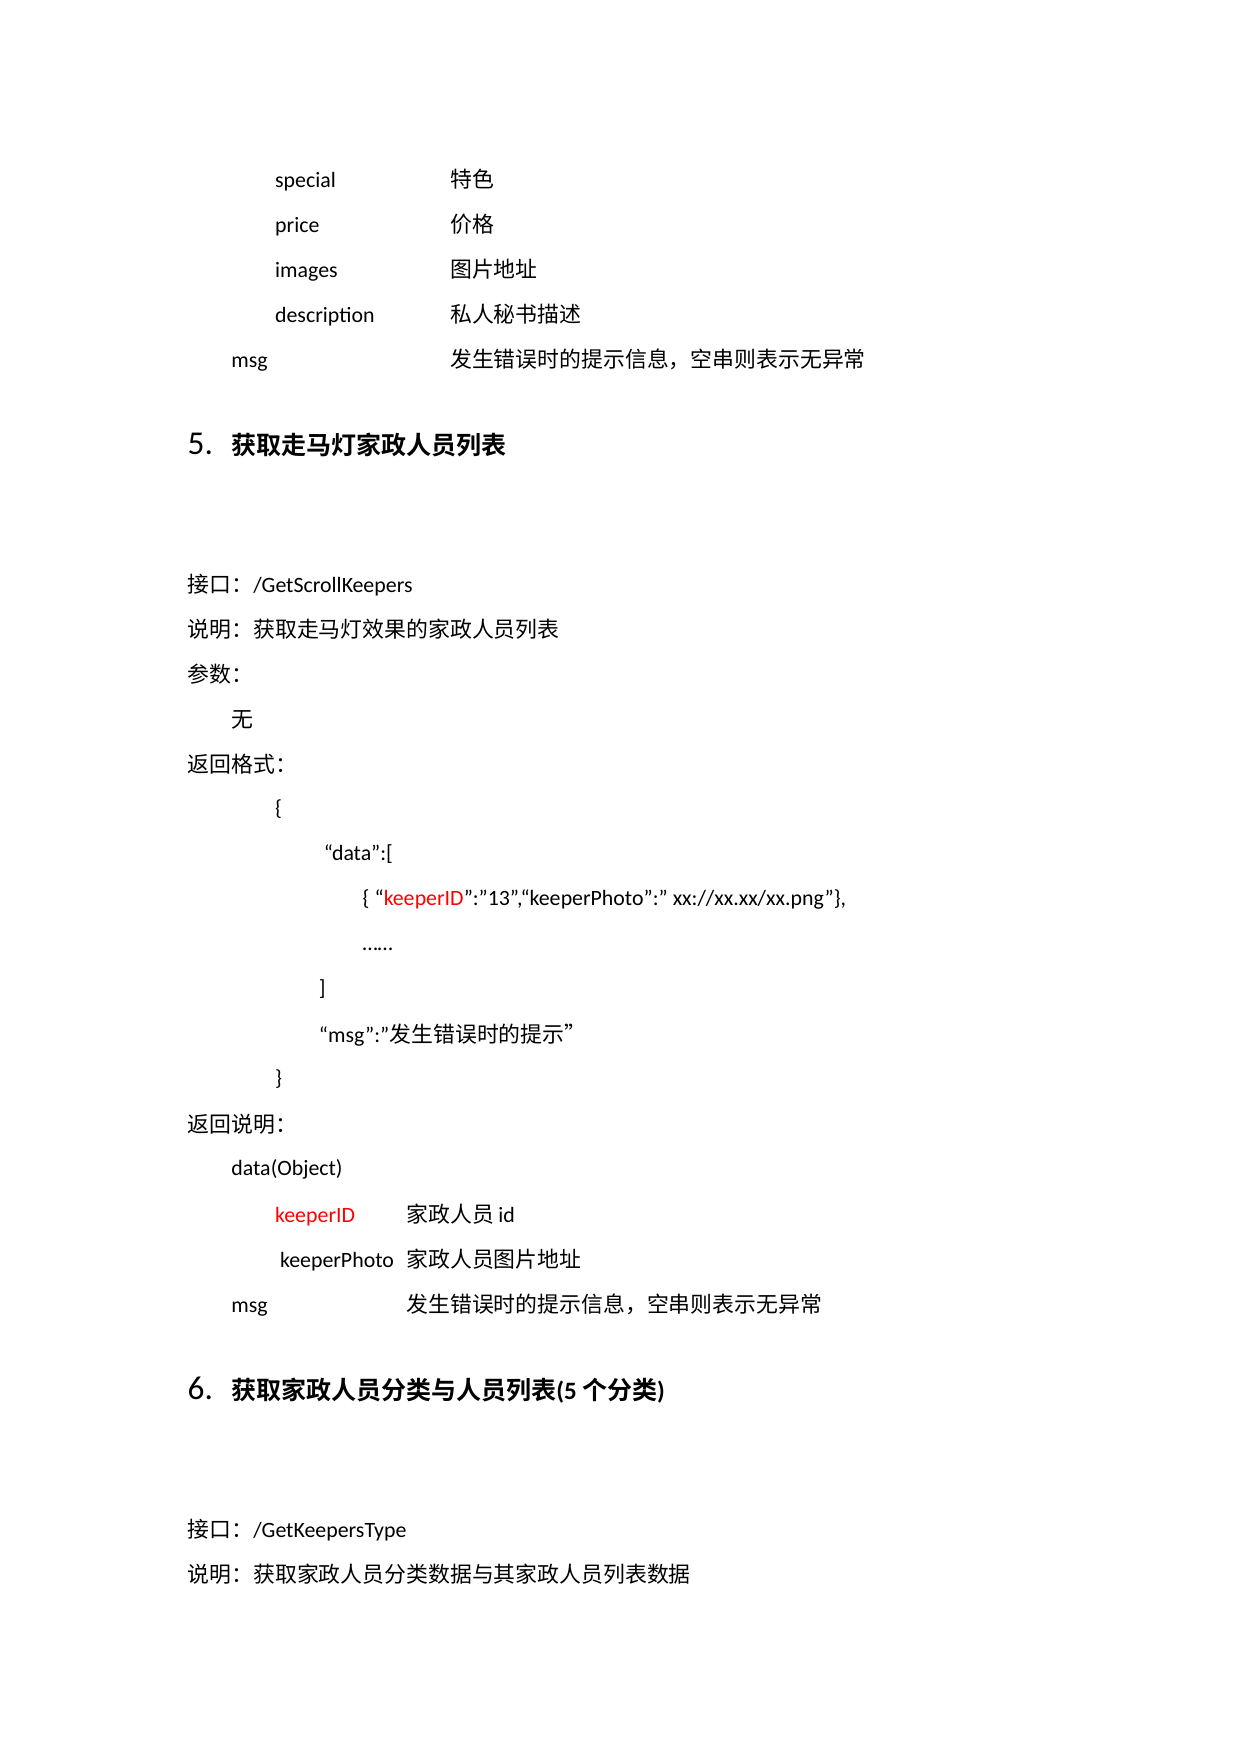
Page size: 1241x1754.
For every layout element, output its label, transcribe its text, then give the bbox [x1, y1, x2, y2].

text { [275, 792, 1053, 824]
text 接口：/GetKeepersType [187, 1511, 1053, 1544]
text keeperPhoto 家政人员图片地址 [231, 1242, 1053, 1274]
text { “keeperID”:”13”,“keeperPhoto”:” xx://xx.xx/xx.png”}, [319, 882, 1053, 914]
text 返回说明： [187, 1107, 1053, 1139]
text msg 发生错误时的提示信息，空串则表示无异常 [187, 342, 1053, 374]
text special 特色 [231, 162, 1053, 194]
subtitle 获取家政人员分类与人员列表(5个分类) [187, 1354, 1053, 1419]
text ] [275, 972, 1053, 1004]
text msg 发生错误时的提示信息，空串则表示无异常 [187, 1287, 1053, 1319]
subtitle 获取走马灯家政人员列表 [187, 410, 1053, 475]
text 说明：获取走马灯效果的家政人员列表 [187, 612, 1053, 644]
text “msg”:”发生错误时的提示” [275, 1017, 1053, 1049]
text images 图片地址 [231, 252, 1053, 284]
text 返回格式： [187, 747, 1053, 779]
text 接口：/GetScrollKeepers [187, 567, 1053, 599]
text 无 [208, 702, 1053, 734]
text description 私人秘书描述 [231, 297, 1053, 329]
text price 价格 [231, 207, 1053, 239]
text 参数： [187, 657, 1053, 689]
text 说明：获取家政人员分类数据与其家政人员列表数据 [187, 1556, 1053, 1589]
text “data”:[ [275, 837, 1053, 869]
text keeperID 家政人员id [231, 1197, 1053, 1229]
text data(Object) [187, 1152, 1053, 1184]
text …… [319, 927, 1053, 959]
text } [275, 1062, 1053, 1094]
